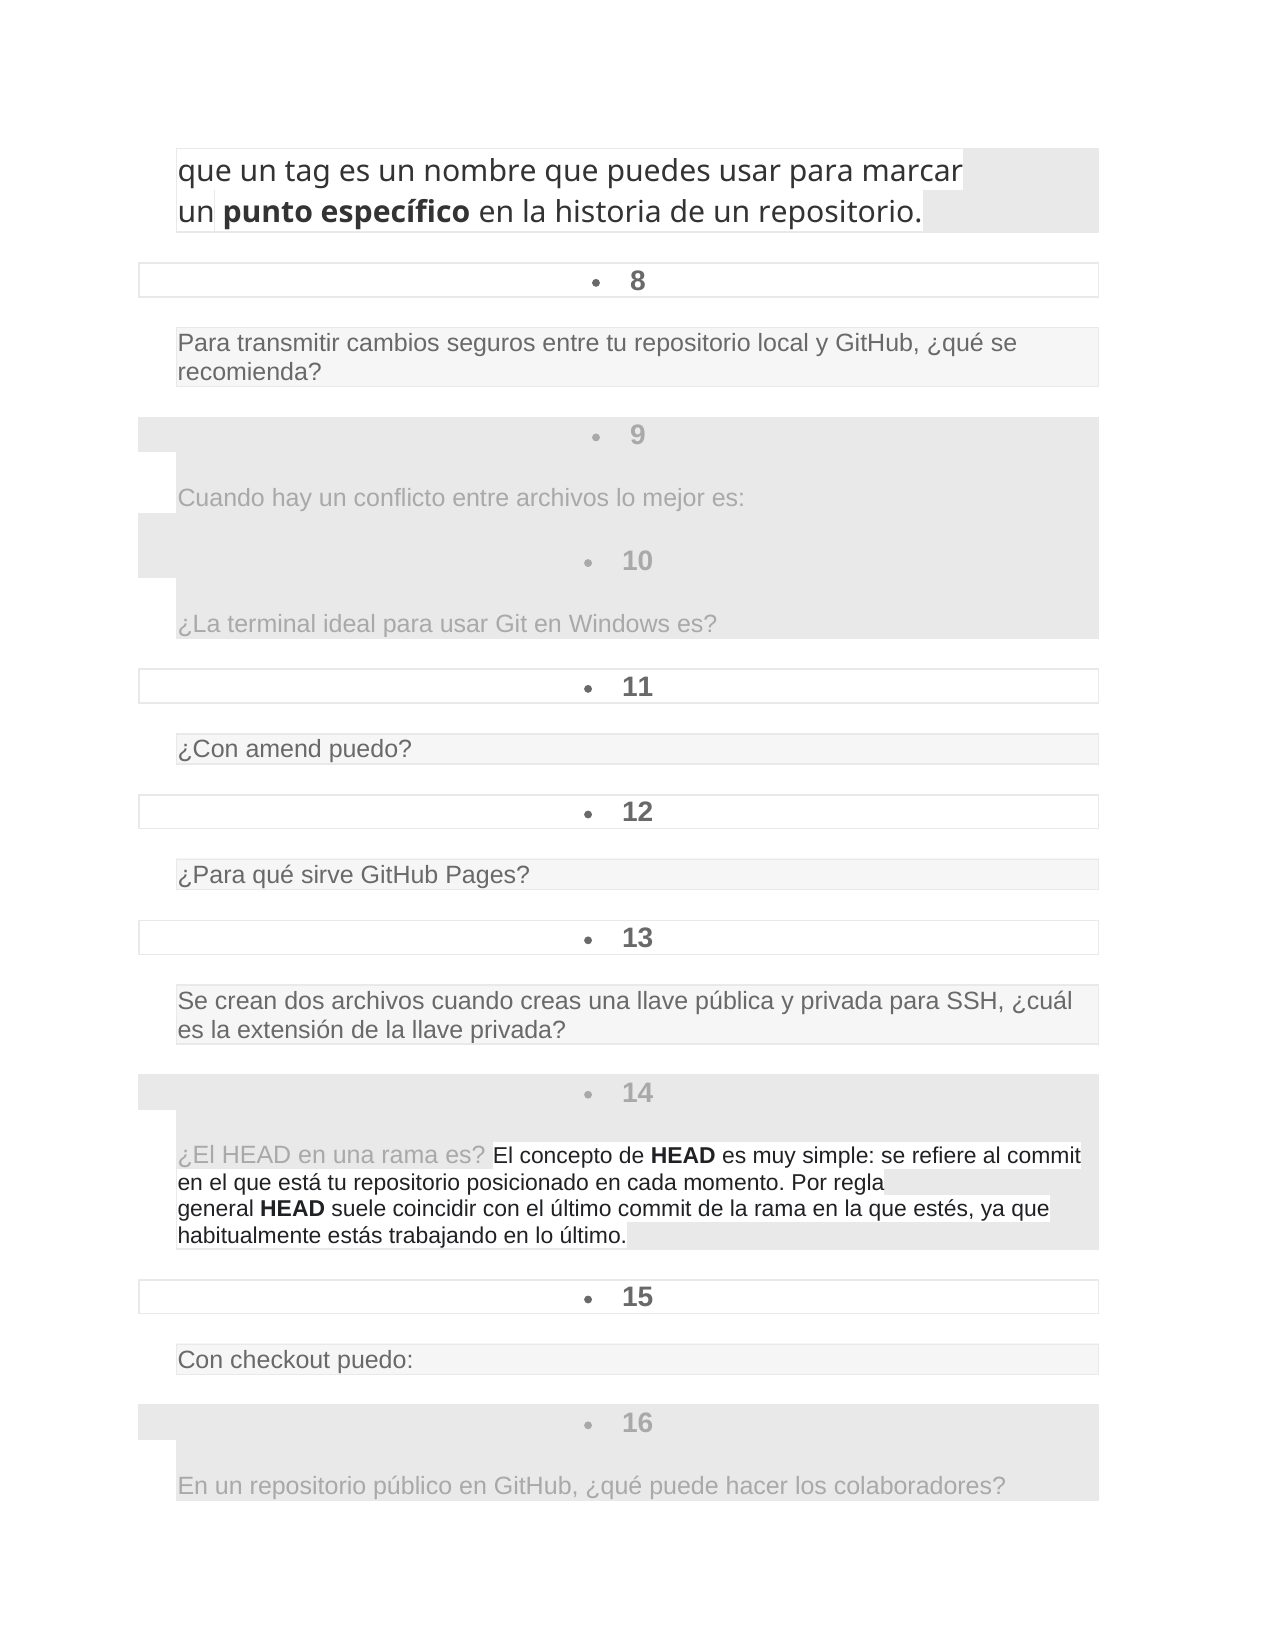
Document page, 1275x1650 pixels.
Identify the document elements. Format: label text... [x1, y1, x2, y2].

list 9 [140, 418, 1098, 451]
text Para transmitir cambios seguros entre tu repositorio local y GitHub, ¿qué se recomienda? [177, 328, 1098, 386]
list 11 [140, 670, 1098, 702]
list 13 [140, 921, 1098, 954]
list 8 [140, 264, 1098, 296]
text ¿El HEAD en una rama es? El concepto de HEAD es muy simple: se refiere al commit en el que está tu repositorio posicionado en cada momento. Por regla general HEAD suele coincidir con el último commit de la rama en la que estés, ya que habitualmente estás trabajando en lo último. [177, 1140, 1098, 1248]
list 14 [140, 1076, 1098, 1108]
text En un repositorio público en GitHub, ¿qué puede hacer los colaboradores? [177, 1471, 1098, 1500]
list 10 [140, 544, 1098, 576]
text Se crean dos archivos cuando creas una llave pública y privada para SSH, ¿cuál es la extensión de la llave privada? [177, 986, 1098, 1043]
text ¿Con amend puedo? [177, 735, 1098, 763]
text Cuando hay un conflicto entre archivos lo mejor es: [177, 483, 1098, 512]
list 16 [140, 1406, 1098, 1439]
list 12 [140, 796, 1098, 828]
list 15 [140, 1281, 1098, 1313]
text ¿La terminal ideal para usar Git en Windows es? [177, 609, 1098, 637]
text ¿Para qué sirve GitHub Pages? [177, 860, 1098, 889]
text Con checkout puedo: [177, 1345, 1098, 1374]
